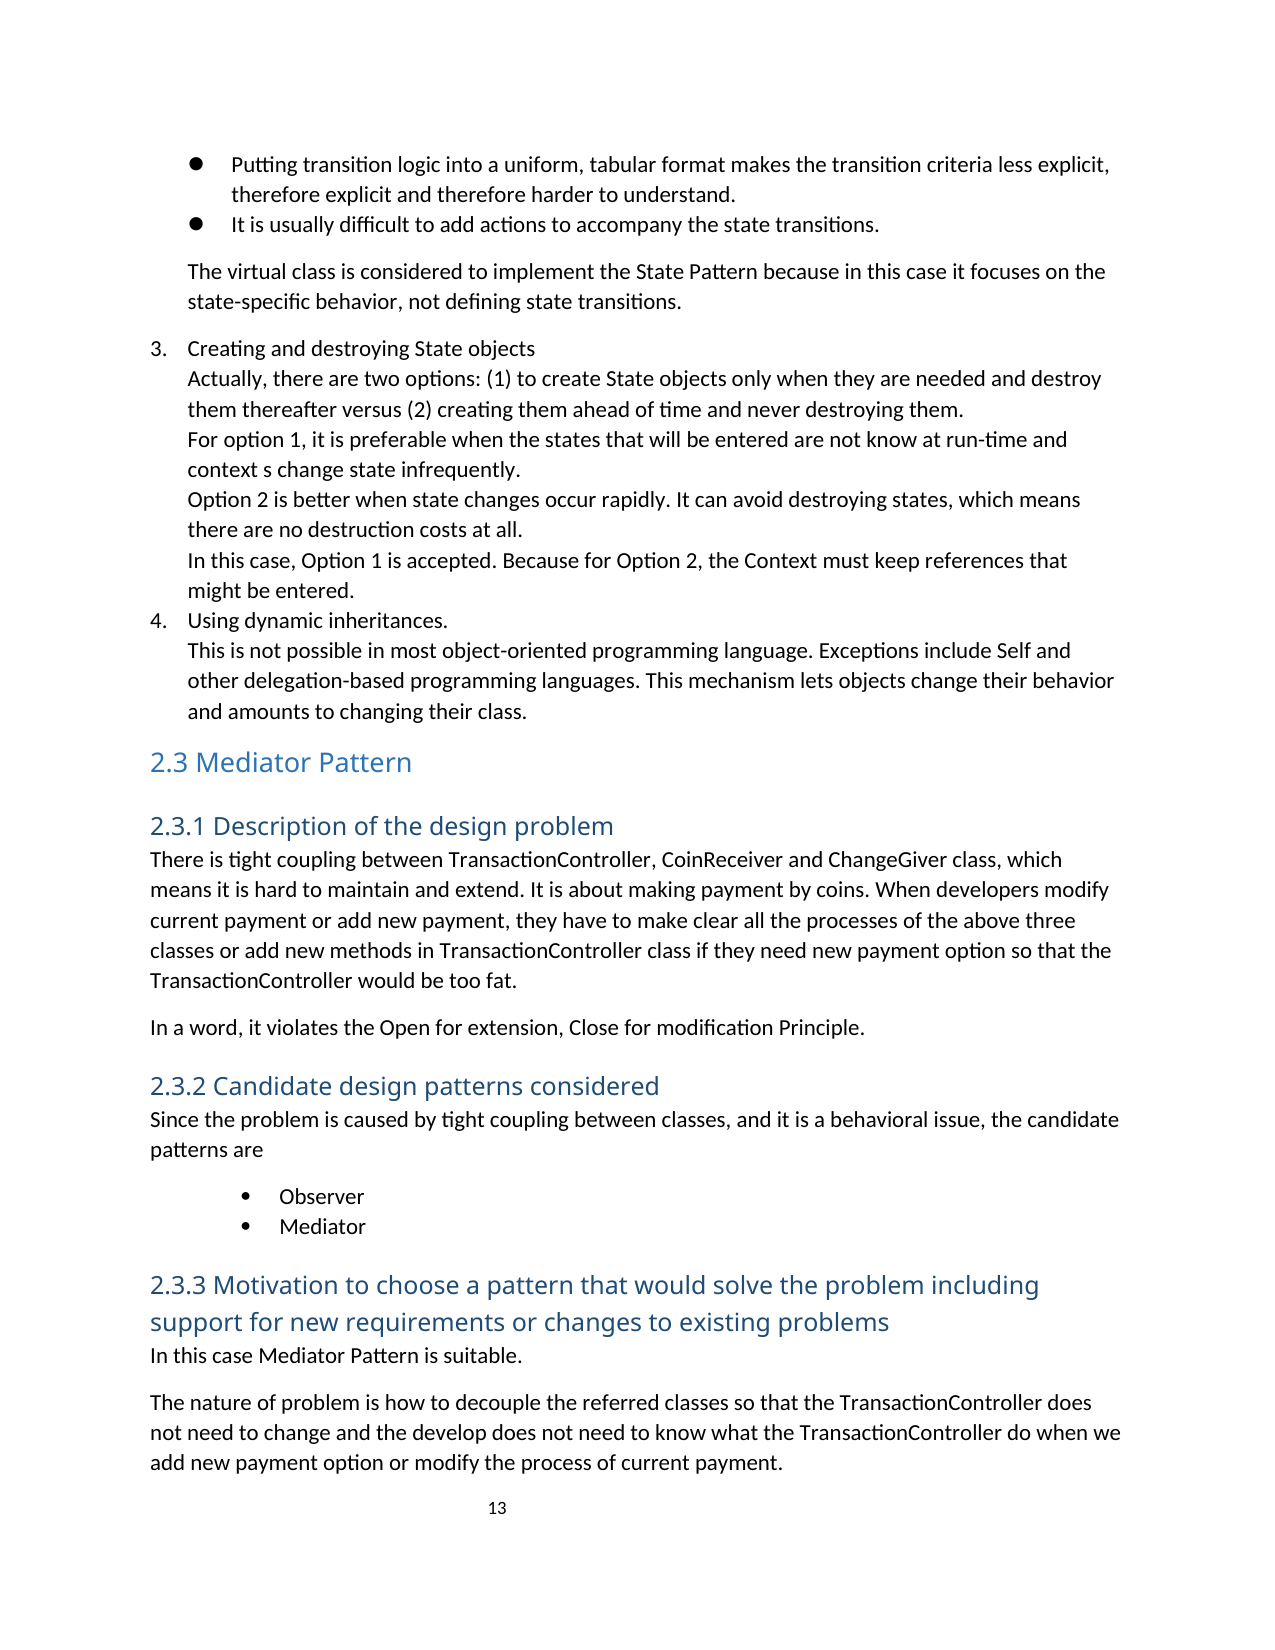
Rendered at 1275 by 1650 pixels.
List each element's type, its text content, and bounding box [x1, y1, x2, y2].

list Mediator [242, 1212, 1125, 1240]
subtitle 2.3.3 Motivation to choose a pattern that would solve the problem including support for new requirements or changes to existing problems [150, 1267, 1125, 1338]
list Actually, there are two options: (1) to create State objects only when they are needed and destroy them thereafter versus (2) creating them ahead of time and never destroying them. [187, 364, 1125, 423]
list It is usually difficult to add actions to accompany the state transitions. [187, 210, 1125, 238]
text Since the problem is caused by tight coupling between classes, and it is a behavioral issue, the candidate patterns are [150, 1105, 1125, 1163]
text The virtual class is considered to implement the State Pattern because in this case it focuses on the state-specific behavior, not defining state transitions. [187, 257, 1125, 316]
list This is not possible in most object-oriented programming language. Exceptions include Self and other delegation-based programming languages. This mechanism lets objects change their behavior and amounts to changing their class. [187, 636, 1125, 725]
text There is tight coupling between TransactionController, CoinReceiver and ChangeGiver class, which means it is hard to maintain and extend. It is about making payment by coins. When developers modify current payment or add new payment, they have to make clear all the processes of the above three classes or add new methods in TransactionController class if they need new payment option so that the TransactionController would be too fat. [150, 845, 1125, 994]
subtitle 2.3 Mediator Pattern [150, 744, 1125, 781]
subtitle 2.3.1 Description of the design problem [150, 808, 1125, 843]
text In this case Mediator Pattern is suitable. [150, 1341, 1125, 1369]
subtitle 2.3.2 Candidate design patterns considered [150, 1068, 1125, 1102]
list For option 1, it is preferable when the states that will be entered are not know at run-time and context s change state infrequently. [187, 425, 1125, 483]
text The nature of problem is how to decouple the referred classes so that the TransactionController does not need to change and the develop does not need to know what the TransactionController do when we add new payment option or modify the process of current payment. [150, 1388, 1125, 1476]
text In a word, it violates the Open for extension, Close for modification Principle. [150, 1013, 1125, 1041]
list Observer [242, 1182, 1125, 1210]
list Creating and destroying State objects [150, 334, 1125, 362]
list Putting transition logic into a uniform, tabular format makes the transition criteria less explicit, therefore explicit and therefore harder to understand. [187, 150, 1125, 208]
list Using dynamic inheritances. [150, 606, 1125, 634]
list In this case, Option 1 is accepted. Because for Option 2, the Context must keep references that might be entered. [187, 546, 1125, 604]
list Option 2 is better when state changes occur rapidly. It can avoid destroying states, which means there are no destruction costs at all. [187, 485, 1125, 544]
